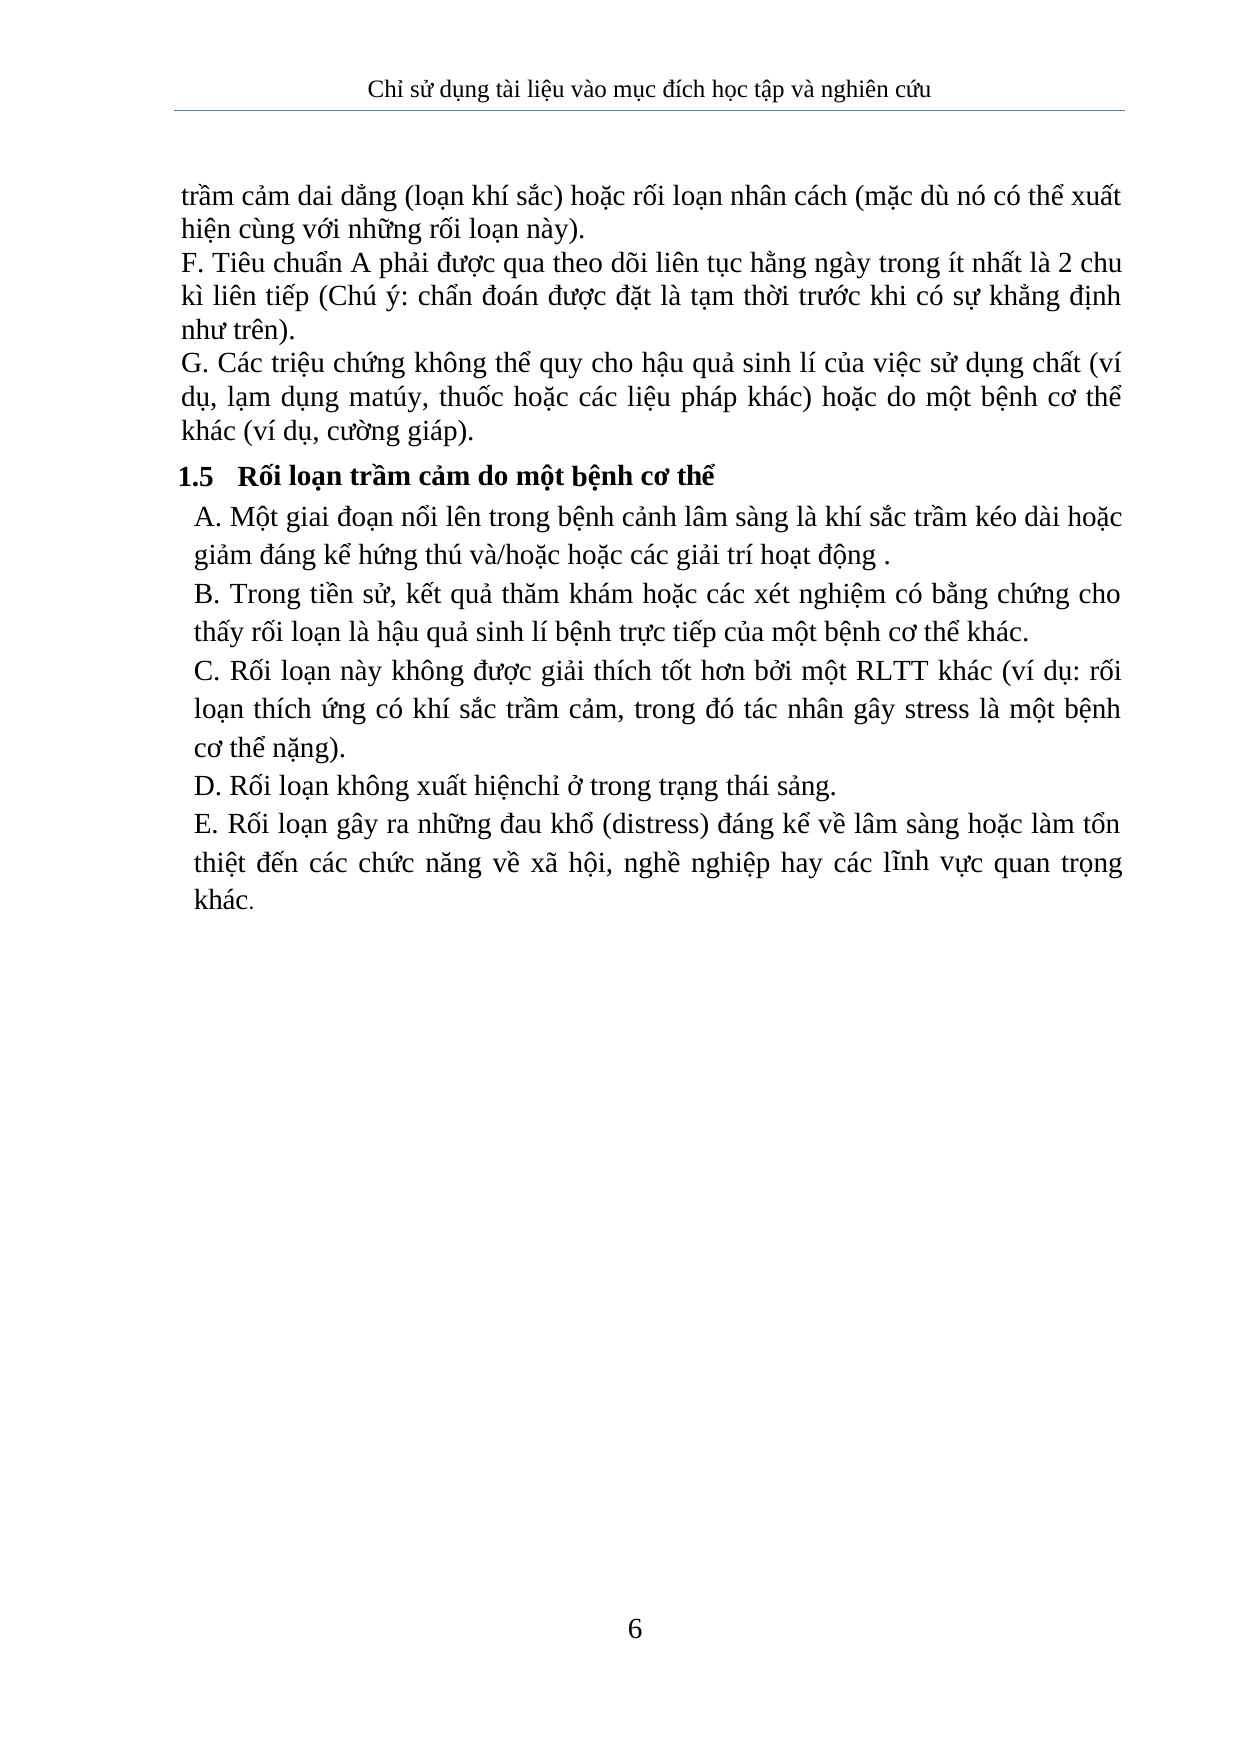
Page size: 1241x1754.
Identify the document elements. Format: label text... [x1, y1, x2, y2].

list Trong tiền sử, kết quả thăm khám hoặc các xét nghiệm có bằng chứng cho thấy rối loạn là hậu quả sinh lí bệnh trực tiếp của một bệnh cơ thể khác. [194, 576, 1123, 648]
list Rối loạn này không được giải thích tốt hơn bởi một RLTT khác (ví dụ: rối loạn thích ứng có khí sắc trầm cảm, trong đó tác nhân gây stress là một bệnh cơ thể nặng). [194, 653, 1123, 763]
list Một giai đoạn nổi lên trong bệnh cảnh lâm sàng là khí sắc trầm kéo dài hoặc giảm đáng kể hứng thú và/hoặc hoặc các giải trí hoạt động . [194, 499, 1123, 571]
text trầm cảm dai dẳng (loạn khí sắc) hoặc rối loạn nhân cách (mặc dù nó có thể xuất hiện cùng với những rối loạn này). [181, 178, 1123, 245]
list Rối loạn không xuất hiệnchỉ ở trong trạng thái sảng. [194, 768, 1134, 802]
list Các triệu chứng không thể quy cho hậu quả sinh lí của việc sử dụng chất (ví dụ, lạm dụng matúy, thuốc hoặc các liệu pháp khác) hoặc do một bệnh cơ thể khác (ví dụ, cường giáp). [181, 346, 1123, 446]
subtitle Rối loạn trầm cảm do một bệnh cơ thể [177, 458, 1134, 493]
list Rối loạn gây ra những đau khổ (distress) đáng kể về lâm sàng hoặc làm tổn thiệt đến các chức năng về xã hội, nghề nghiệp hay các lĩnh vực quan trọng khác. [194, 806, 1123, 916]
list Tiêu chuẩn A phải được qua theo dõi liên tục hằng ngày trong ít nhất là 2 chu kì liên tiếp (Chú ý: chẩn đoán được đặt là tạm thời trước khi có sự khẳng định như trên). [181, 245, 1123, 346]
